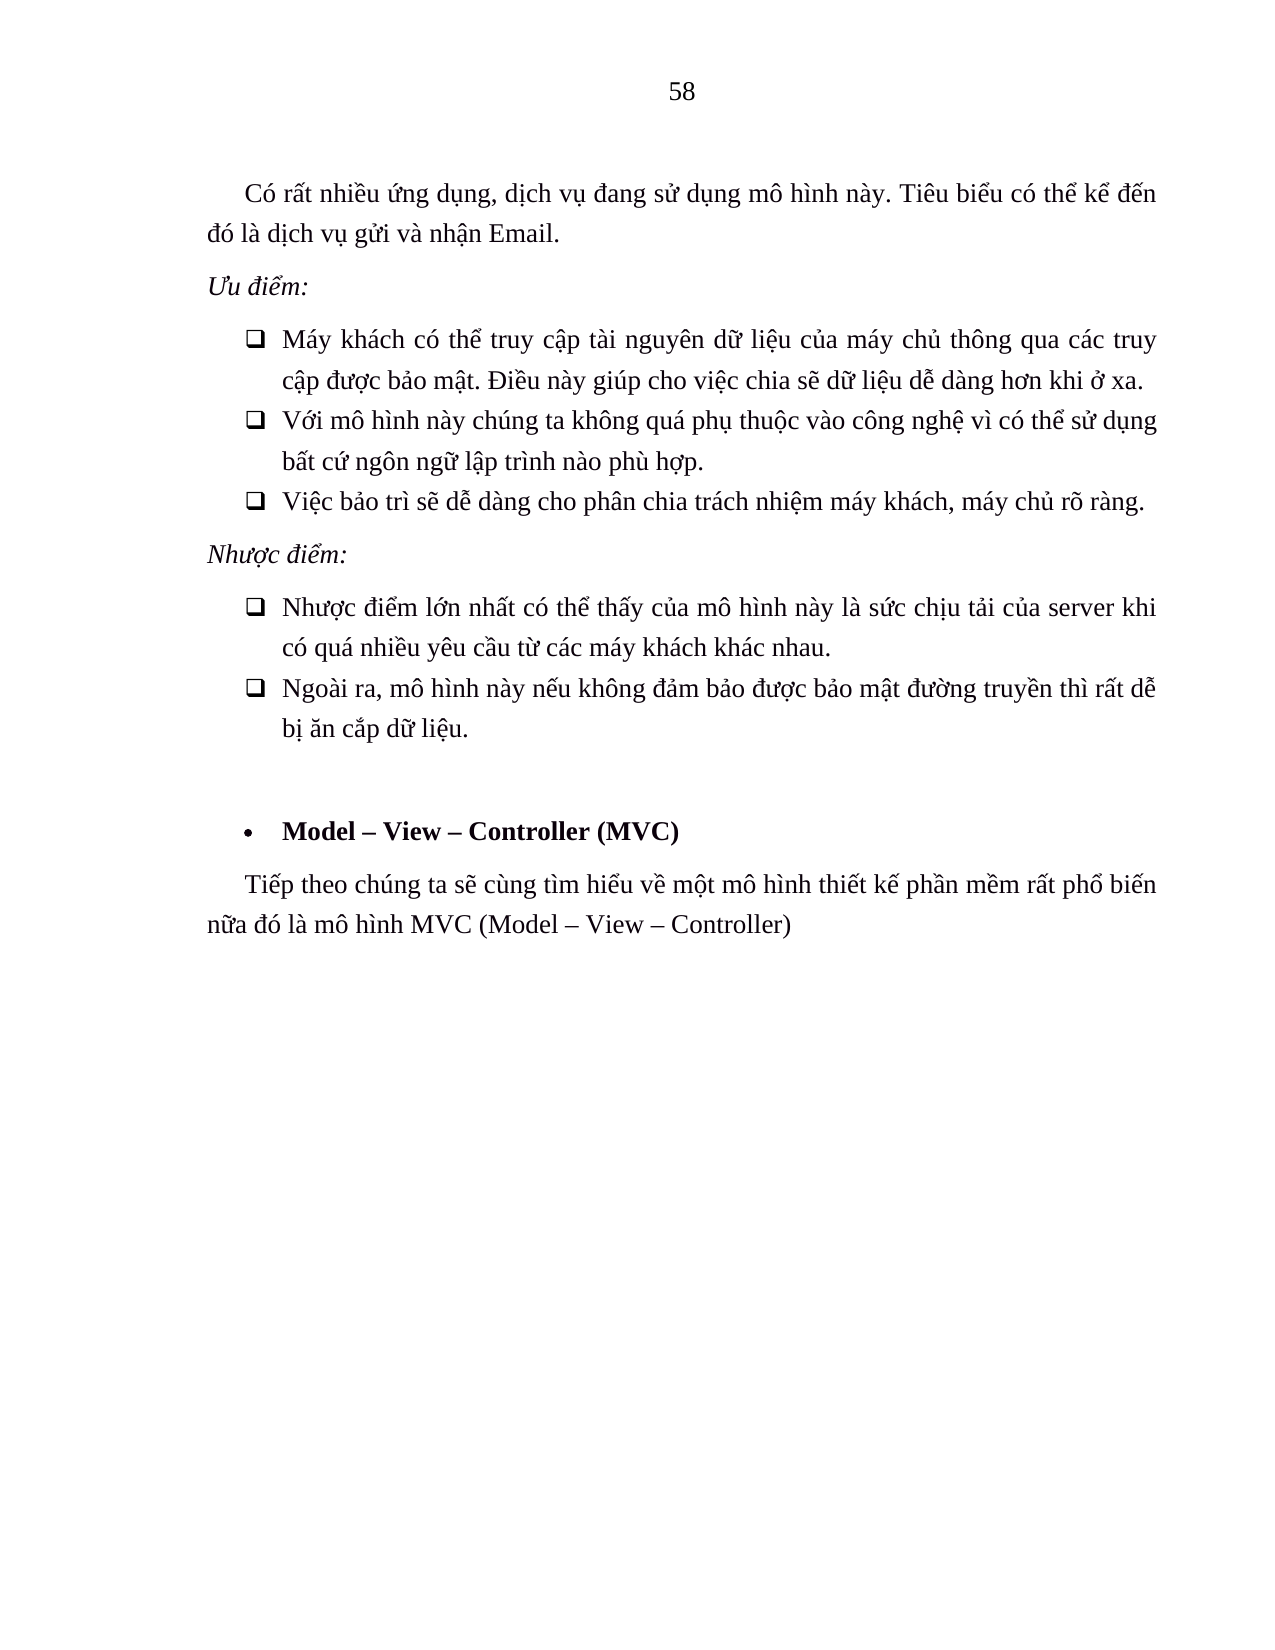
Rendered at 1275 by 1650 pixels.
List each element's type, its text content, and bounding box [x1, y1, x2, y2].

text Tiếp theo chúng ta sẽ cùng tìm hiểu về một mô hình thiết kế phần mềm rất phổ biến nữa đó là mô hình MVC (Model – View – Controller) [207, 868, 1157, 939]
list Với mô hình này chúng ta không quá phụ thuộc vào công nghệ vì có thể sử dụng bất cứ ngôn ngữ lập trình nào phù hợp. [244, 404, 1157, 476]
list Model – View – Controller (MVC) [244, 815, 1157, 846]
text Có rất nhiều ứng dụng, dịch vụ đang sử dụng mô hình này. Tiêu biểu có thể kể đến đó là dịch vụ gửi và nhận Email. [207, 177, 1157, 249]
list Ngoài ra, mô hình này nếu không đảm bảo được bảo mật đường truyền thì rất dễ bị ăn cắp dữ liệu. [244, 672, 1157, 743]
text Ưu điểm: [207, 271, 1157, 302]
list Nhược điểm lớn nhất có thể thấy của mô hình này là sức chịu tải của server khi có quá nhiều yêu cầu từ các máy khách khác nhau. [244, 591, 1157, 662]
list Máy khách có thể truy cập tài nguyên dữ liệu của máy chủ thông qua các truy cập được bảo mật. Điều này giúp cho việc chia sẽ dữ liệu dễ dàng hơn khi ở xa. [244, 323, 1157, 395]
list Việc bảo trì sẽ dễ dàng cho phân chia trách nhiệm máy khách, máy chủ rõ ràng. [244, 485, 1157, 516]
text Nhược điểm: [207, 538, 1157, 569]
